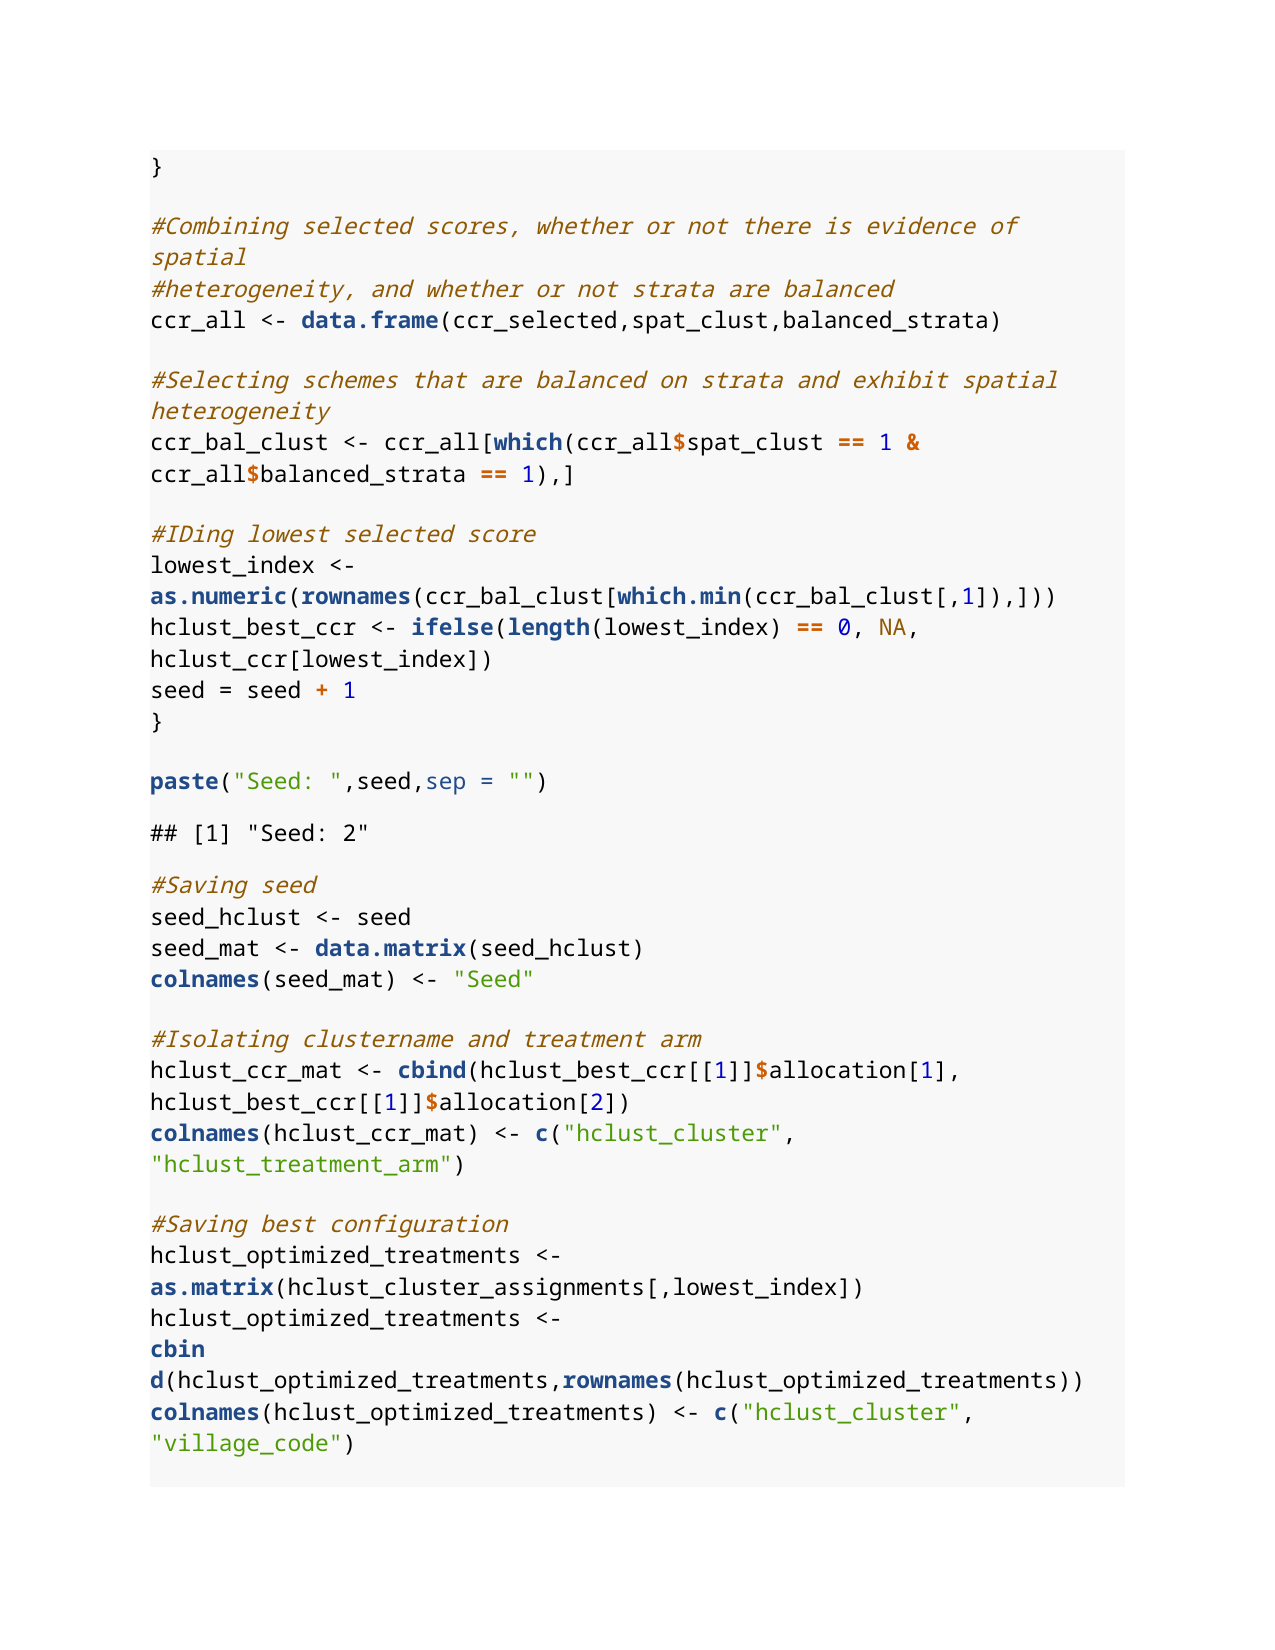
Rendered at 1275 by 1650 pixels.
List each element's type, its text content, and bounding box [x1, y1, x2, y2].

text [150, 150, 1125, 796]
text ## [1] "Seed: 2" [150, 817, 1125, 848]
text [150, 869, 1125, 1487]
